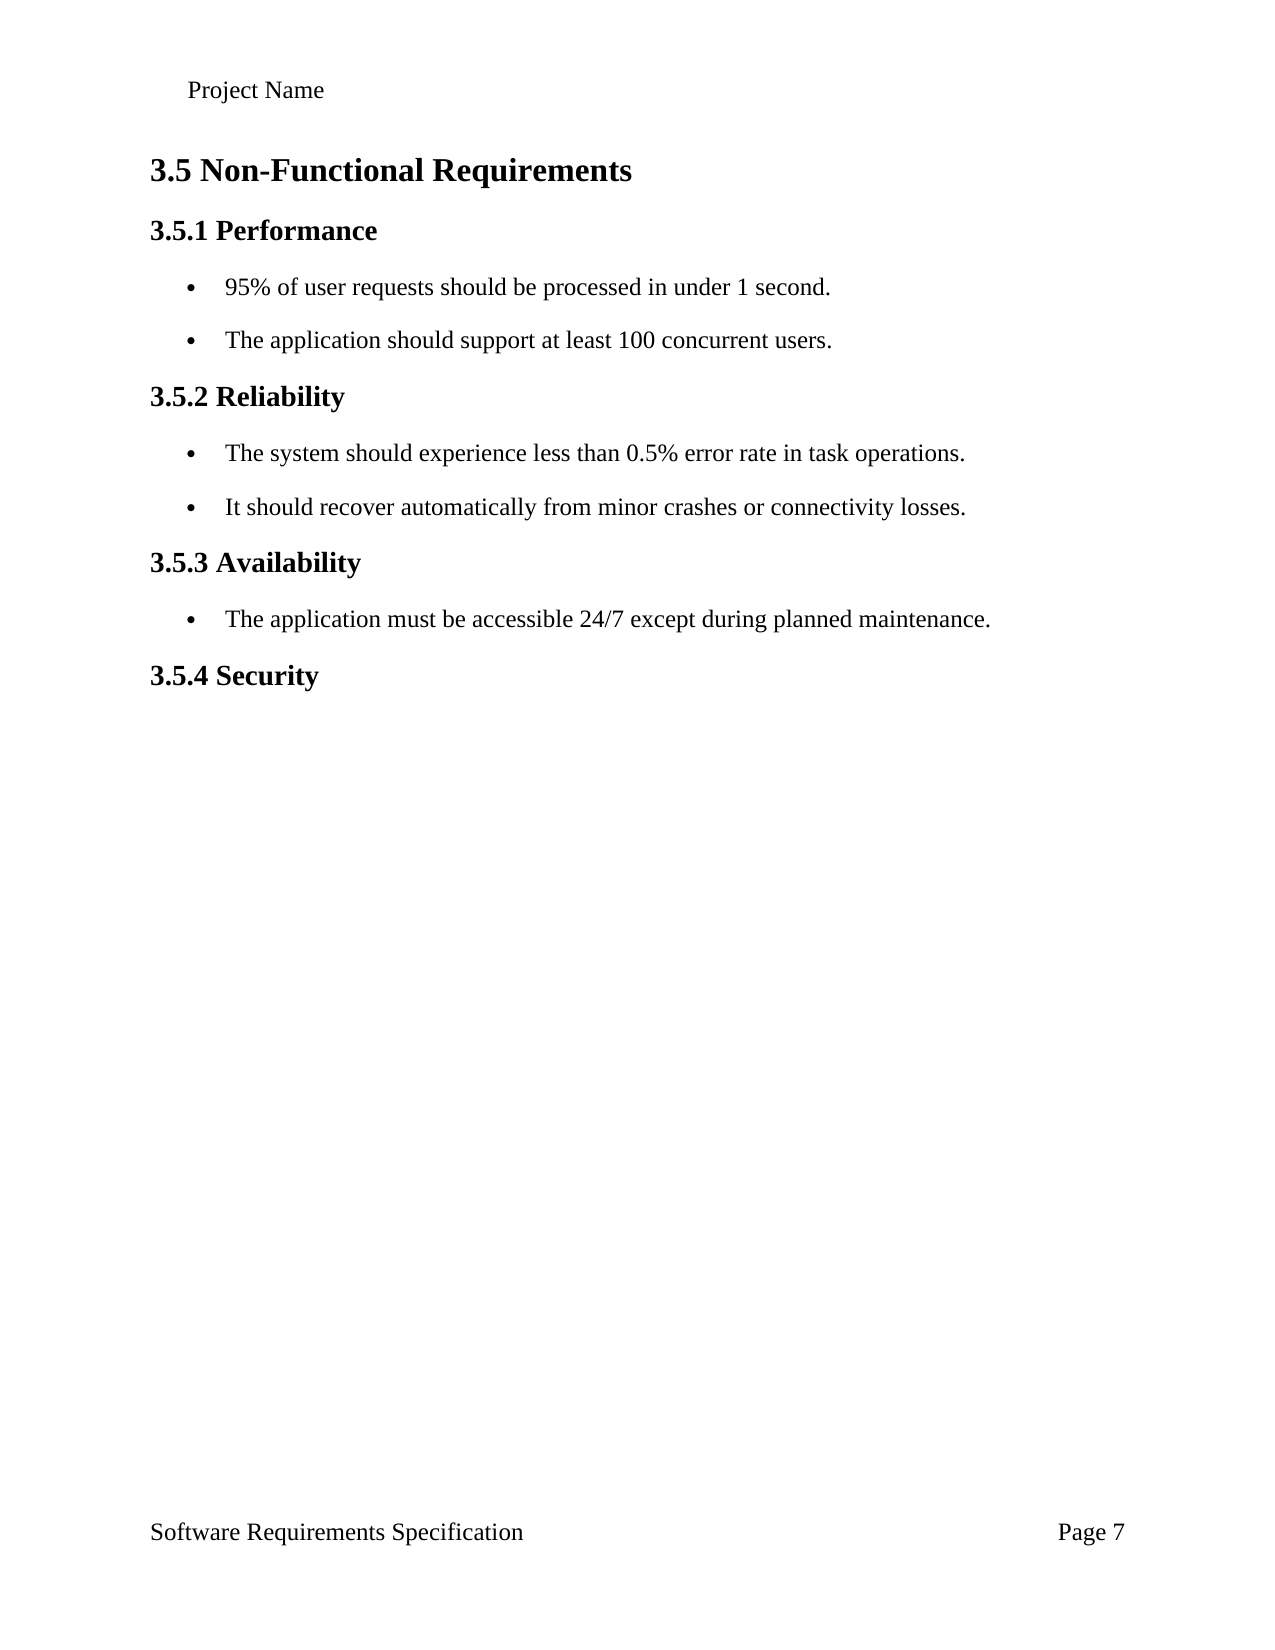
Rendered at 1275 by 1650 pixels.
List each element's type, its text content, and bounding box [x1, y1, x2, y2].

subtitle The application should support at least 100 concurrent users. [187, 326, 1125, 354]
subtitle The system should experience less than 0.5% error rate in task operations. [187, 438, 1125, 467]
subtitle 3.5.2 Reliability [150, 379, 1125, 413]
subtitle It should recover automatically from minor crashes or connectivity losses. [187, 492, 1125, 520]
subtitle 3.5 Non-Functional Requirements [150, 150, 1125, 188]
subtitle 3.5.4 Security [150, 658, 1125, 691]
subtitle 3.5.1 Performance [150, 213, 1125, 247]
subtitle 3.5.3 Availability [150, 545, 1125, 579]
subtitle 95% of user requests should be processed in under 1 second. [187, 272, 1125, 301]
subtitle The application must be accessible 24/7 except during planned maintenance. [187, 604, 1125, 633]
